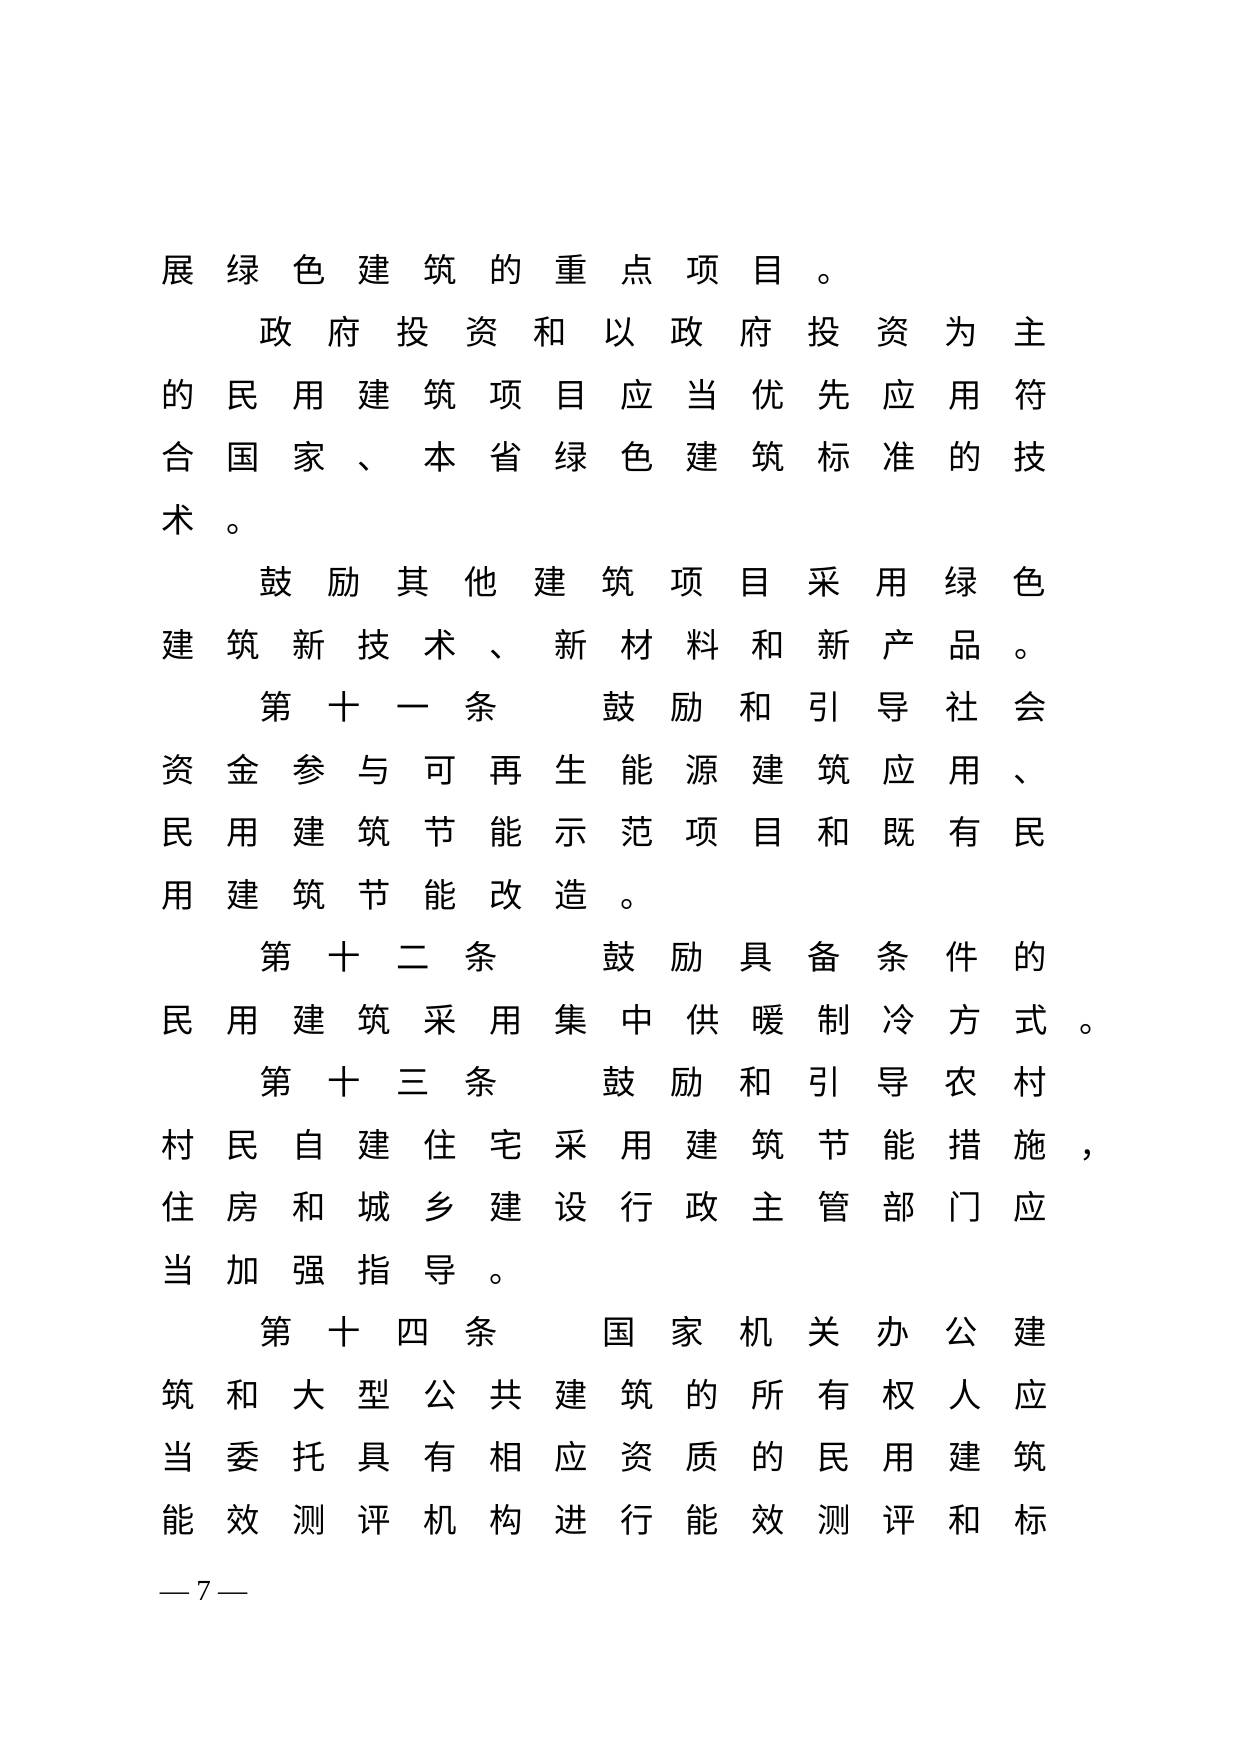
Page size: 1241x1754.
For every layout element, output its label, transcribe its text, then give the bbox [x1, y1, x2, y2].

text 第十三条 鼓励和引导农村村民自建住宅采用建筑节能措施，住房和城乡建设行政主管部门应当加强指导。 [161, 1049, 1079, 1299]
text 第十二条 鼓励具备条件的民用建筑采用集中供暖制冷方式。 [161, 924, 1079, 1049]
text 政府投资和以政府投资为主的民用建筑项目应当优先应用符合国家、本省绿色建筑标准的技术。 [161, 299, 1079, 549]
text 第十一条 鼓励和引导社会资金参与可再生能源建筑应用、民用建筑节能示范项目和既有民用建筑节能改造。 [161, 674, 1079, 924]
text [161, 236, 1079, 299]
text 鼓励其他建筑项目采用绿色建筑新技术、新材料和新产品。 [161, 549, 1079, 674]
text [161, 1299, 1079, 1549]
